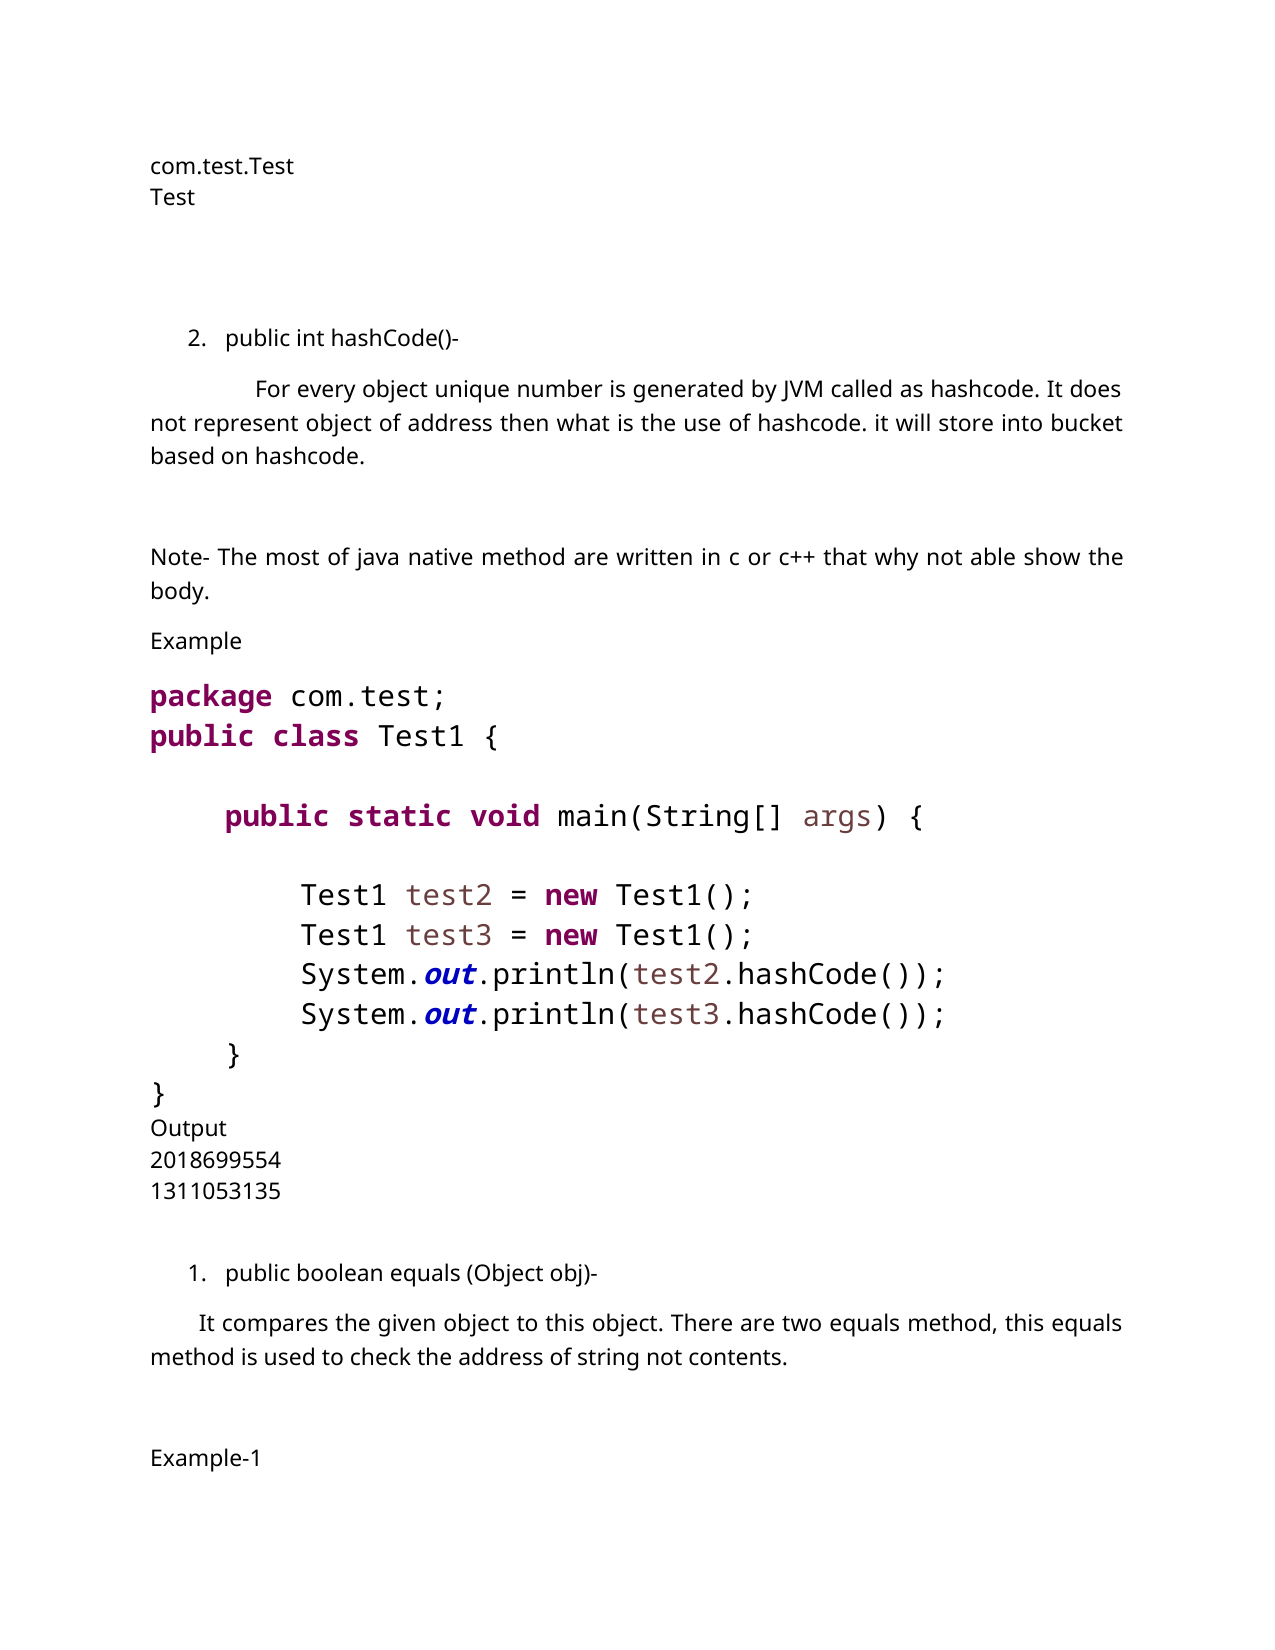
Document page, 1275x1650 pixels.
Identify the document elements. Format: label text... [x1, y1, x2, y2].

text It compares the given object to this object. There are two equals method, this equals method is used to check the address of string not contents. [150, 1307, 1125, 1372]
text Test [150, 181, 1125, 212]
list public int hashCode()- [187, 322, 1125, 354]
text Example [150, 625, 1125, 657]
text } [150, 1073, 1125, 1112]
text 2018699554 [150, 1143, 1125, 1175]
text public static void main(String[] args) { [150, 795, 1125, 834]
text Note- The most of java native method are written in c or c++ that why not able show the body. [150, 541, 1125, 606]
text package com.test; [150, 676, 1125, 715]
text Output [150, 1112, 1125, 1143]
text public class Test1 { [150, 715, 1125, 755]
list public boolean equals (Object obj)- [187, 1256, 1125, 1288]
text For every object unique number is generated by JVM called as hashcode. It does not represent object of address then what is the use of hashcode. it will store into bucket based on hashcode. [150, 373, 1125, 472]
text Test1 test2 = new Test1(); [150, 874, 1125, 914]
text 1311053135 [150, 1175, 1125, 1206]
text System.out.println(test3.hashCode()); [150, 993, 1125, 1033]
text com.test.Test [150, 150, 1125, 181]
text } [150, 1033, 1125, 1073]
text Example-1 [150, 1441, 1125, 1473]
text Test1 test3 = new Test1(); [150, 914, 1125, 953]
text System.out.println(test2.hashCode()); [150, 953, 1125, 993]
